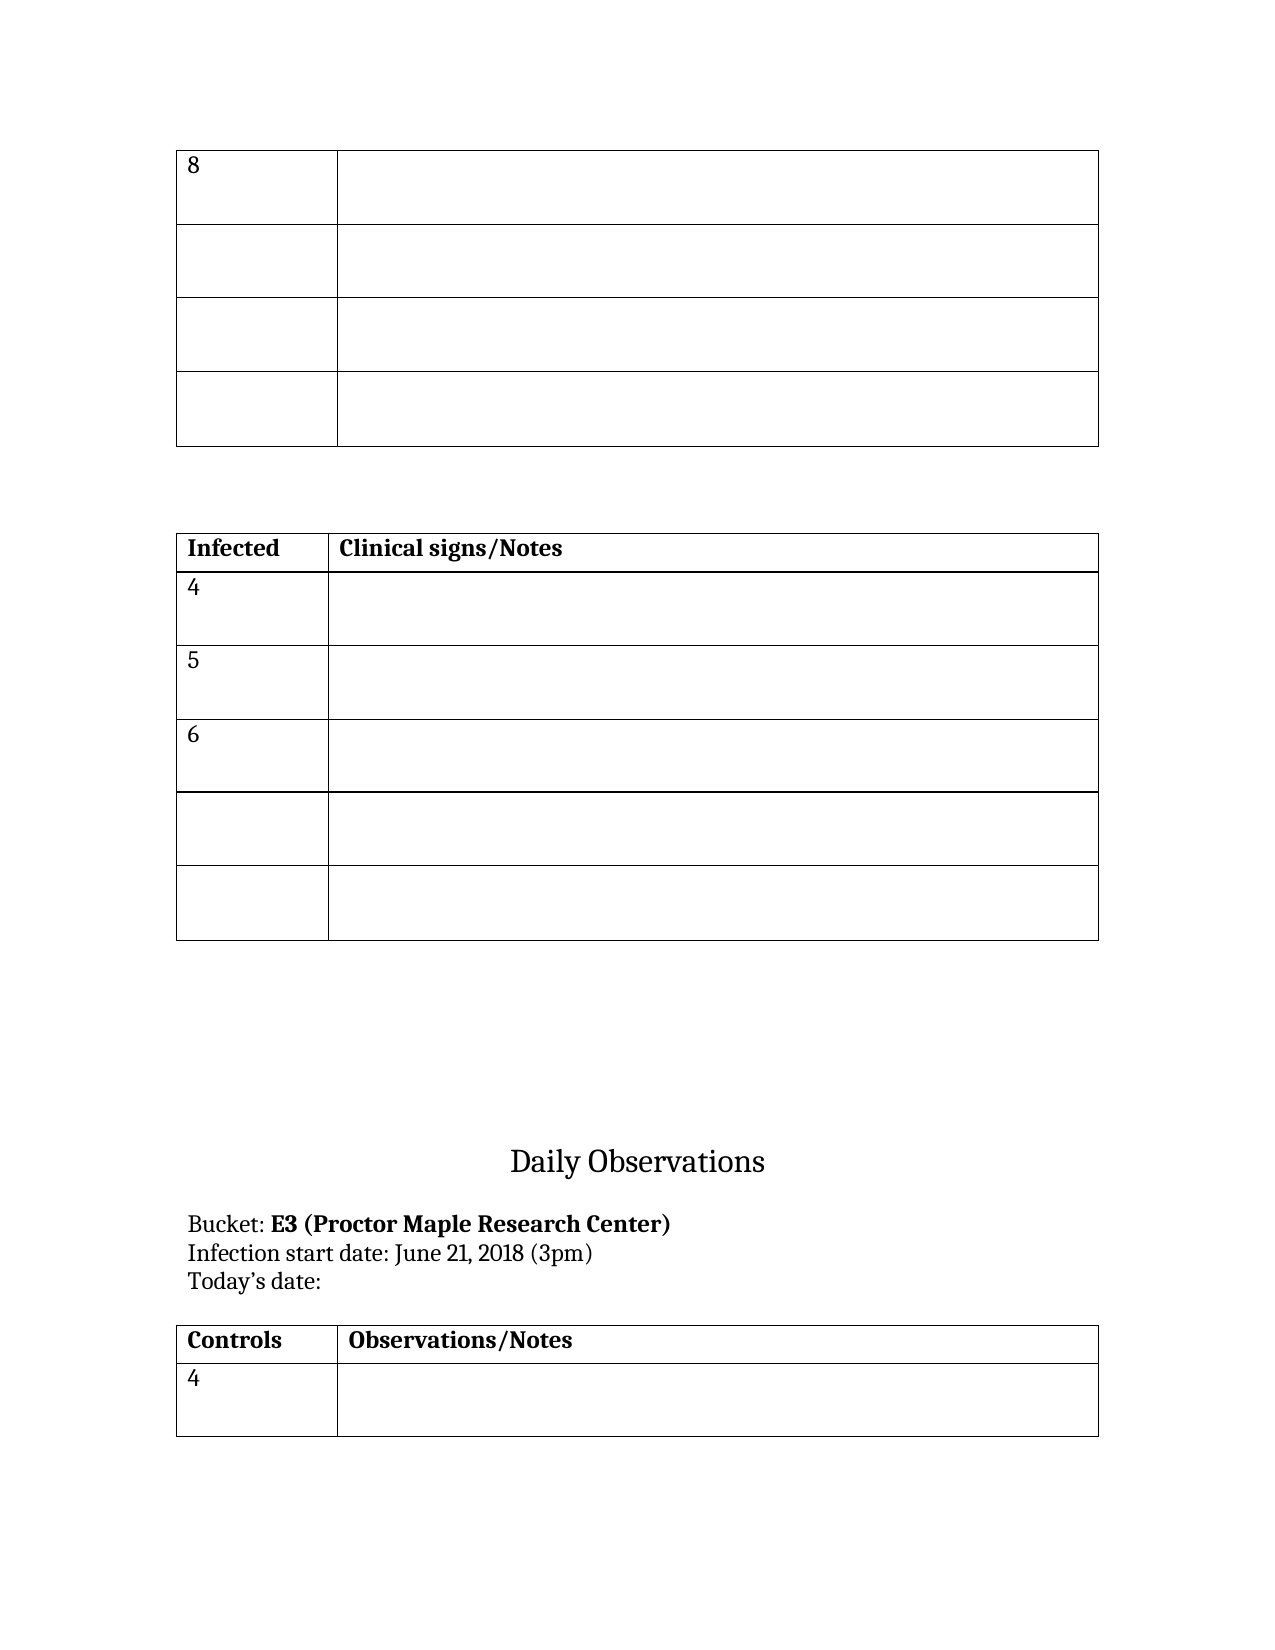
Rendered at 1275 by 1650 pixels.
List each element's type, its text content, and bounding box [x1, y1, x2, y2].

table_cell [329, 573, 1098, 644]
table_cell [177, 225, 337, 297]
table_cell [338, 151, 1098, 224]
table_cell [338, 298, 1098, 371]
table_cell [338, 372, 1098, 446]
table_cell 6 [177, 720, 328, 791]
table_cell [338, 1364, 1098, 1436]
table_cell 8 [177, 151, 337, 224]
table_cell [329, 866, 1098, 940]
table_header Clinical signs/Notes [329, 534, 1098, 571]
table_cell [177, 866, 328, 940]
table_header Controls [177, 1326, 337, 1363]
table_header Observations/Notes [338, 1326, 1098, 1363]
table_cell [177, 298, 337, 371]
table_cell 4 [177, 573, 328, 644]
text Today’s date: [187, 1267, 1087, 1296]
text Bucket: E3 (Proctor Maple Research Center) [187, 1210, 1087, 1238]
text Infection start date: June 21, 2018 (3pm) [187, 1238, 1087, 1267]
table_cell [329, 646, 1098, 718]
table_cell [177, 793, 328, 865]
table_cell [329, 720, 1098, 791]
table_cell [177, 372, 337, 446]
table_header Infected [177, 534, 328, 571]
text Daily Observations [187, 1143, 1087, 1181]
table_cell [338, 225, 1098, 297]
table_cell 4 [177, 1364, 337, 1436]
table_cell 5 [177, 646, 328, 718]
table_cell [329, 793, 1098, 865]
